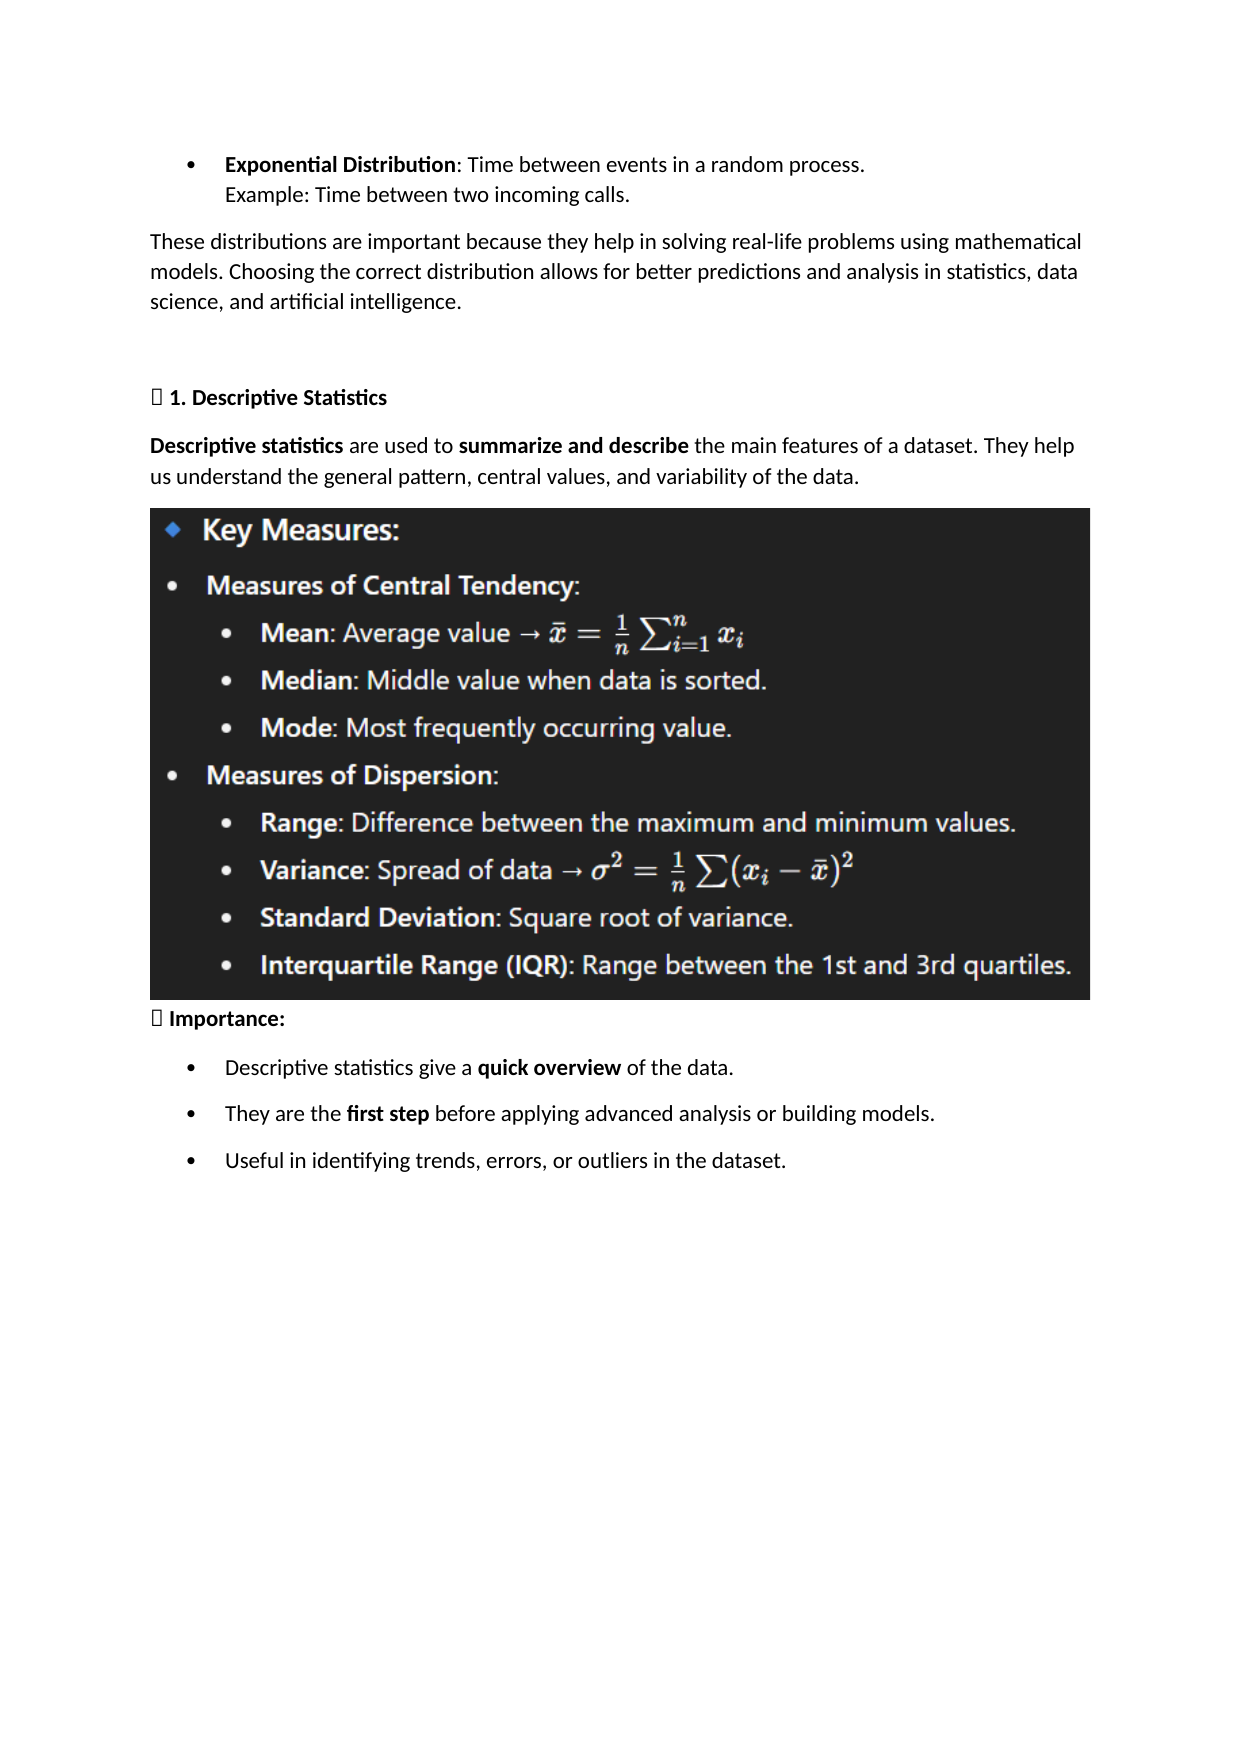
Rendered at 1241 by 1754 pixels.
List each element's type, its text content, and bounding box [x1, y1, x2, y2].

text ✅ 1. Descriptive Statistics [150, 381, 1090, 412]
list Useful in identifying trends, errors, or outliers in the dataset. [187, 1146, 1090, 1174]
text Descriptive statistics are used to summarize and describe the main features of a dataset. They help us understand the general pattern, central values, and variability of the data. [150, 432, 1090, 490]
picture [150, 508, 1091, 1000]
text 🔹 Importance: [150, 1000, 1090, 1033]
text These distributions are important because they help in solving real-life problems using mathematical models. Choosing the correct distribution allows for better predictions and analysis in statistics, data science, and artificial intelligence. [150, 227, 1090, 316]
list Descriptive statistics give a quick overview of the data. [187, 1053, 1090, 1081]
list They are the first step before applying advanced analysis or building models. [187, 1099, 1090, 1128]
list Exponential Distribution: Time between events in a random process. Example: Time between two incoming calls. [187, 150, 1090, 208]
